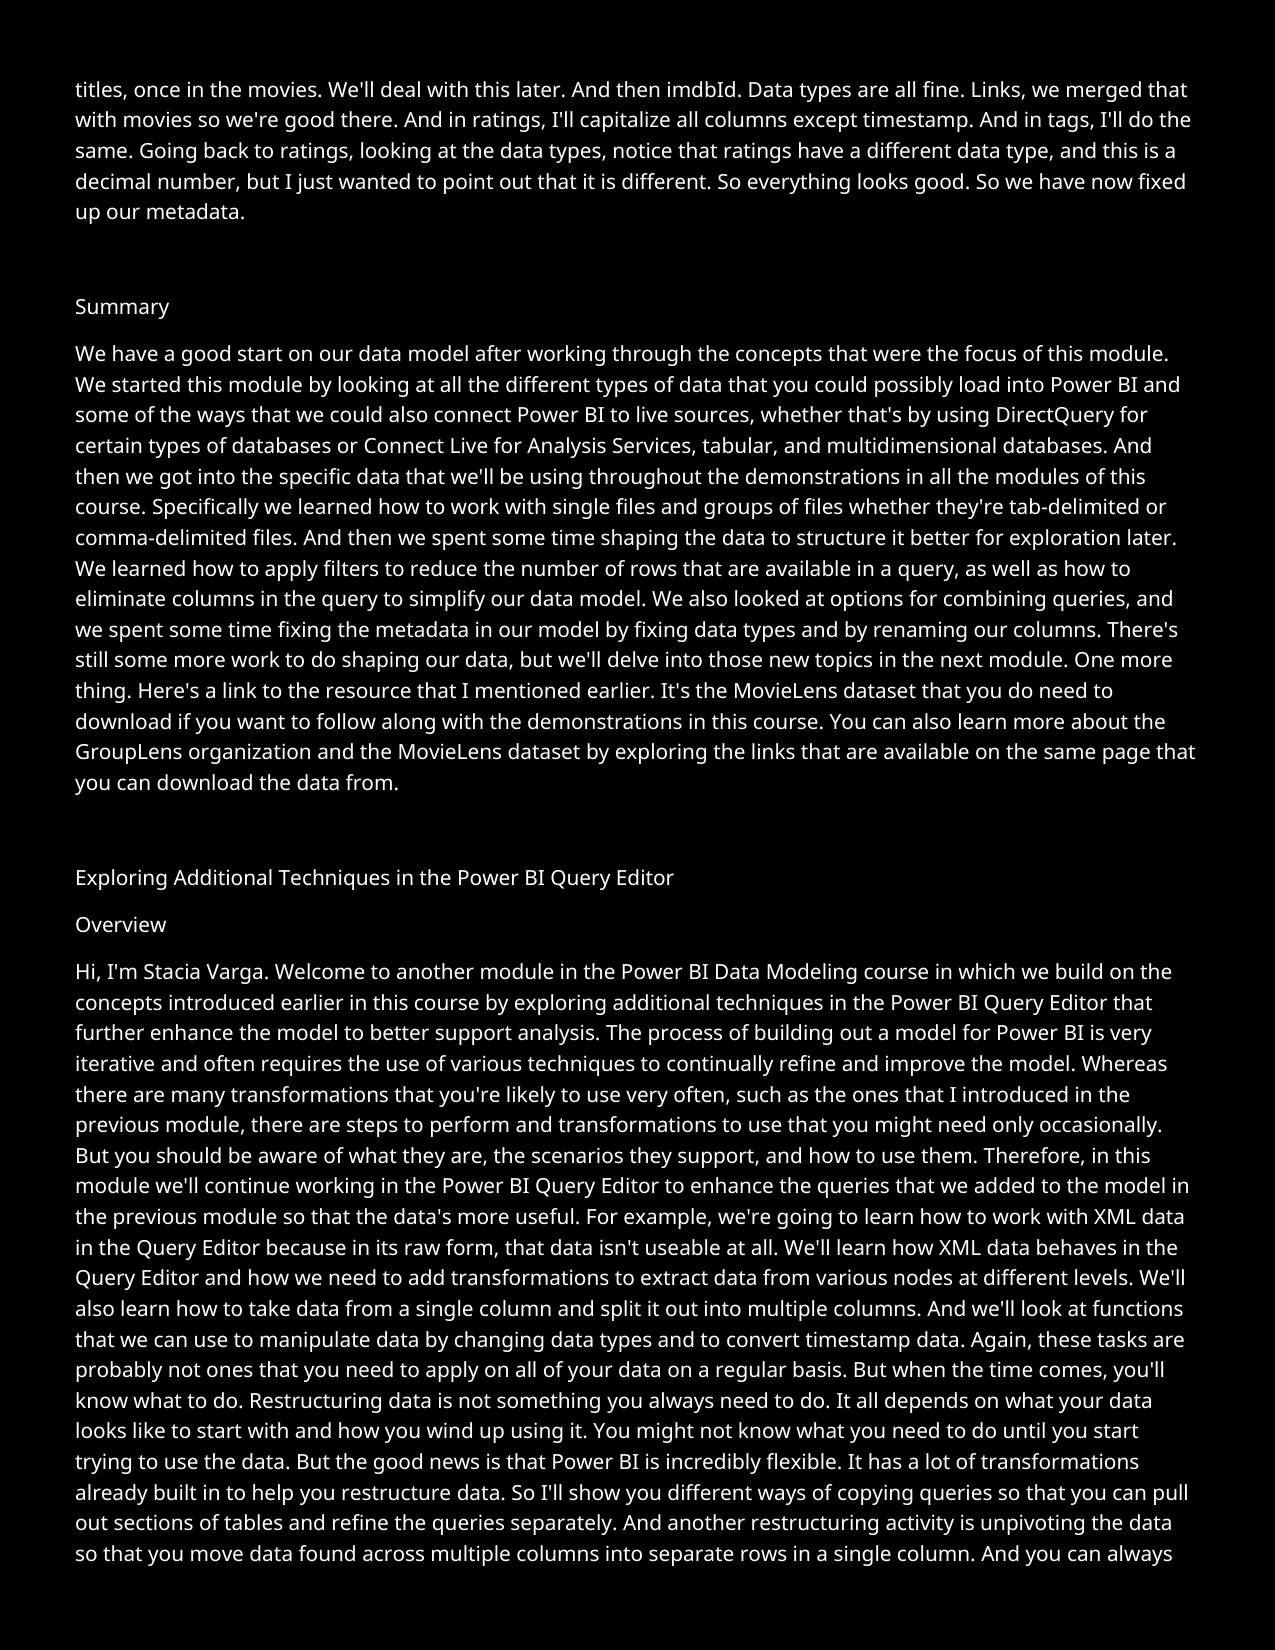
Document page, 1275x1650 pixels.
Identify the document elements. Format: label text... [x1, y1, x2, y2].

text Overview [75, 910, 1200, 938]
text Exploring Additional Techniques in the Power BI Query Editor [75, 863, 1200, 891]
text Summary [75, 292, 1200, 321]
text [75, 75, 1200, 226]
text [75, 957, 1200, 1568]
text We have a good start on our data model after working through the concepts that were the focus of this module. We started this module by looking at all the different types of data that you could possibly load into Power BI and some of the ways that we could also connect Power BI to live sources, whether that's by using DirectQuery for certain types of databases or Connect Live for Analysis Services, tabular, and multidimensional databases. And then we got into the specific data that we'll be using throughout the demonstrations in all the modules of this course. Specifically we learned how to work with single files and groups of files whether they're tab-delimited or comma-delimited files. And then we spent some time shaping the data to structure it better for exploration later. We learned how to apply filters to reduce the number of rows that are available in a query, as well as how to eliminate columns in the query to simplify our data model. We also looked at options for combining queries, and we spent some time fixing the metadata in our model by fixing data types and by renaming our columns. There's still some more work to do shaping our data, but we'll delve into those new topics in the next module. One more thing. Here's a link to the resource that I mentioned earlier. It's the MovieLens dataset that you do need to download if you want to follow along with the demonstrations in this course. You can also learn more about the GroupLens organization and the MovieLens dataset by exploring the links that are available on the same page that you can download the data from. [75, 339, 1200, 797]
